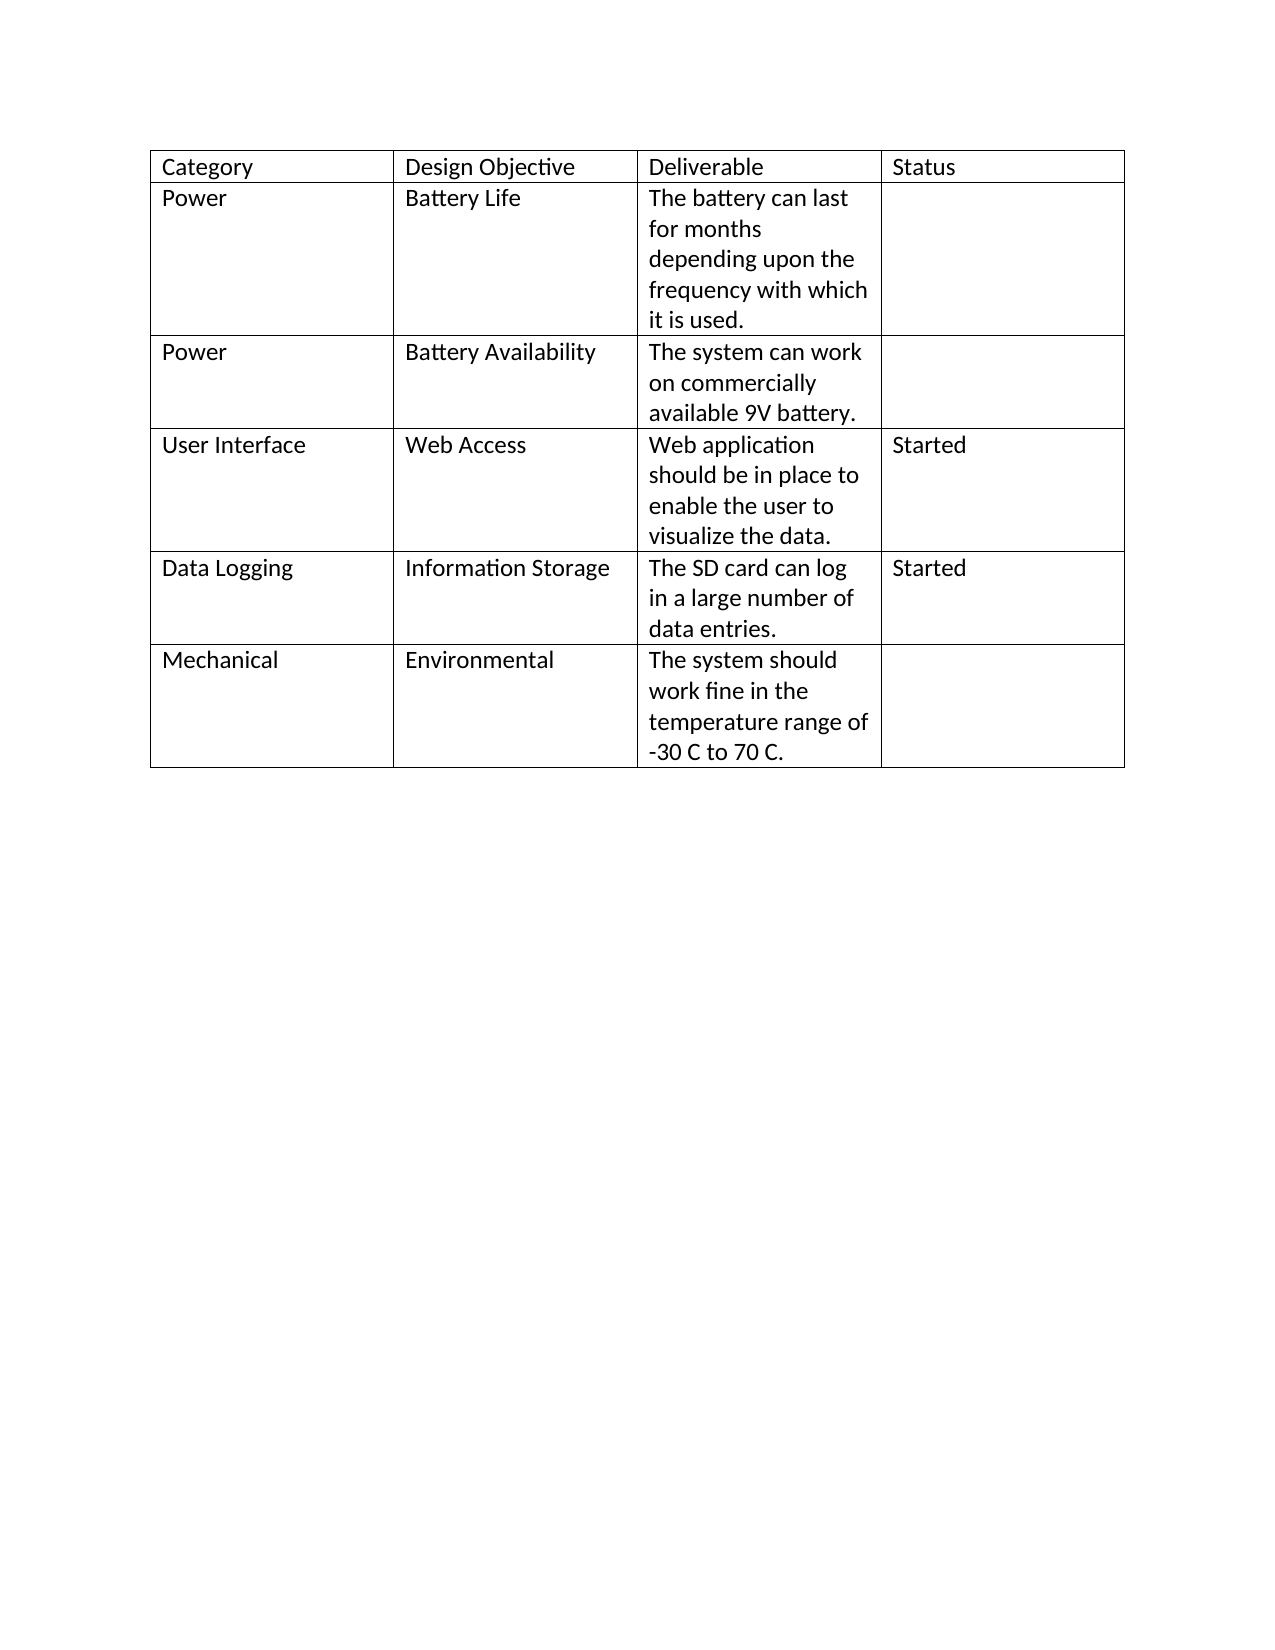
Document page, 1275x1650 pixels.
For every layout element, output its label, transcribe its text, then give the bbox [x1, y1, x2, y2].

table_cell [882, 183, 1124, 335]
table_cell Web application should be in place to enable the user to visualize the data. [638, 429, 881, 551]
table_header Category [151, 151, 393, 182]
table_cell Environmental [394, 645, 637, 767]
table_cell Started [882, 429, 1124, 551]
table_cell Battery Life [394, 183, 637, 335]
table_header Deliverable [638, 151, 881, 182]
table_cell [882, 645, 1124, 767]
table_cell Mechanical [151, 645, 393, 767]
table_cell The battery can last for months depending upon the frequency with which it is used. [638, 183, 881, 335]
table_header Design Objective [394, 151, 637, 182]
table_cell The SD card can log in a large number of data entries. [638, 552, 881, 643]
table_header Status [882, 151, 1124, 182]
table_cell [882, 336, 1124, 428]
table_cell User Interface [151, 429, 393, 551]
table_cell Power [151, 336, 393, 428]
table_cell Web Access [394, 429, 637, 551]
table_cell The system can work on commercially available 9V battery. [638, 336, 881, 428]
table_cell Started [882, 552, 1124, 643]
table_cell Data Logging [151, 552, 393, 643]
table_cell Power [151, 183, 393, 335]
table_cell Information Storage [394, 552, 637, 643]
table_cell The system should work fine in the temperature range of -30 C to 70 C. [638, 645, 881, 767]
table_cell Battery Availability [394, 336, 637, 428]
